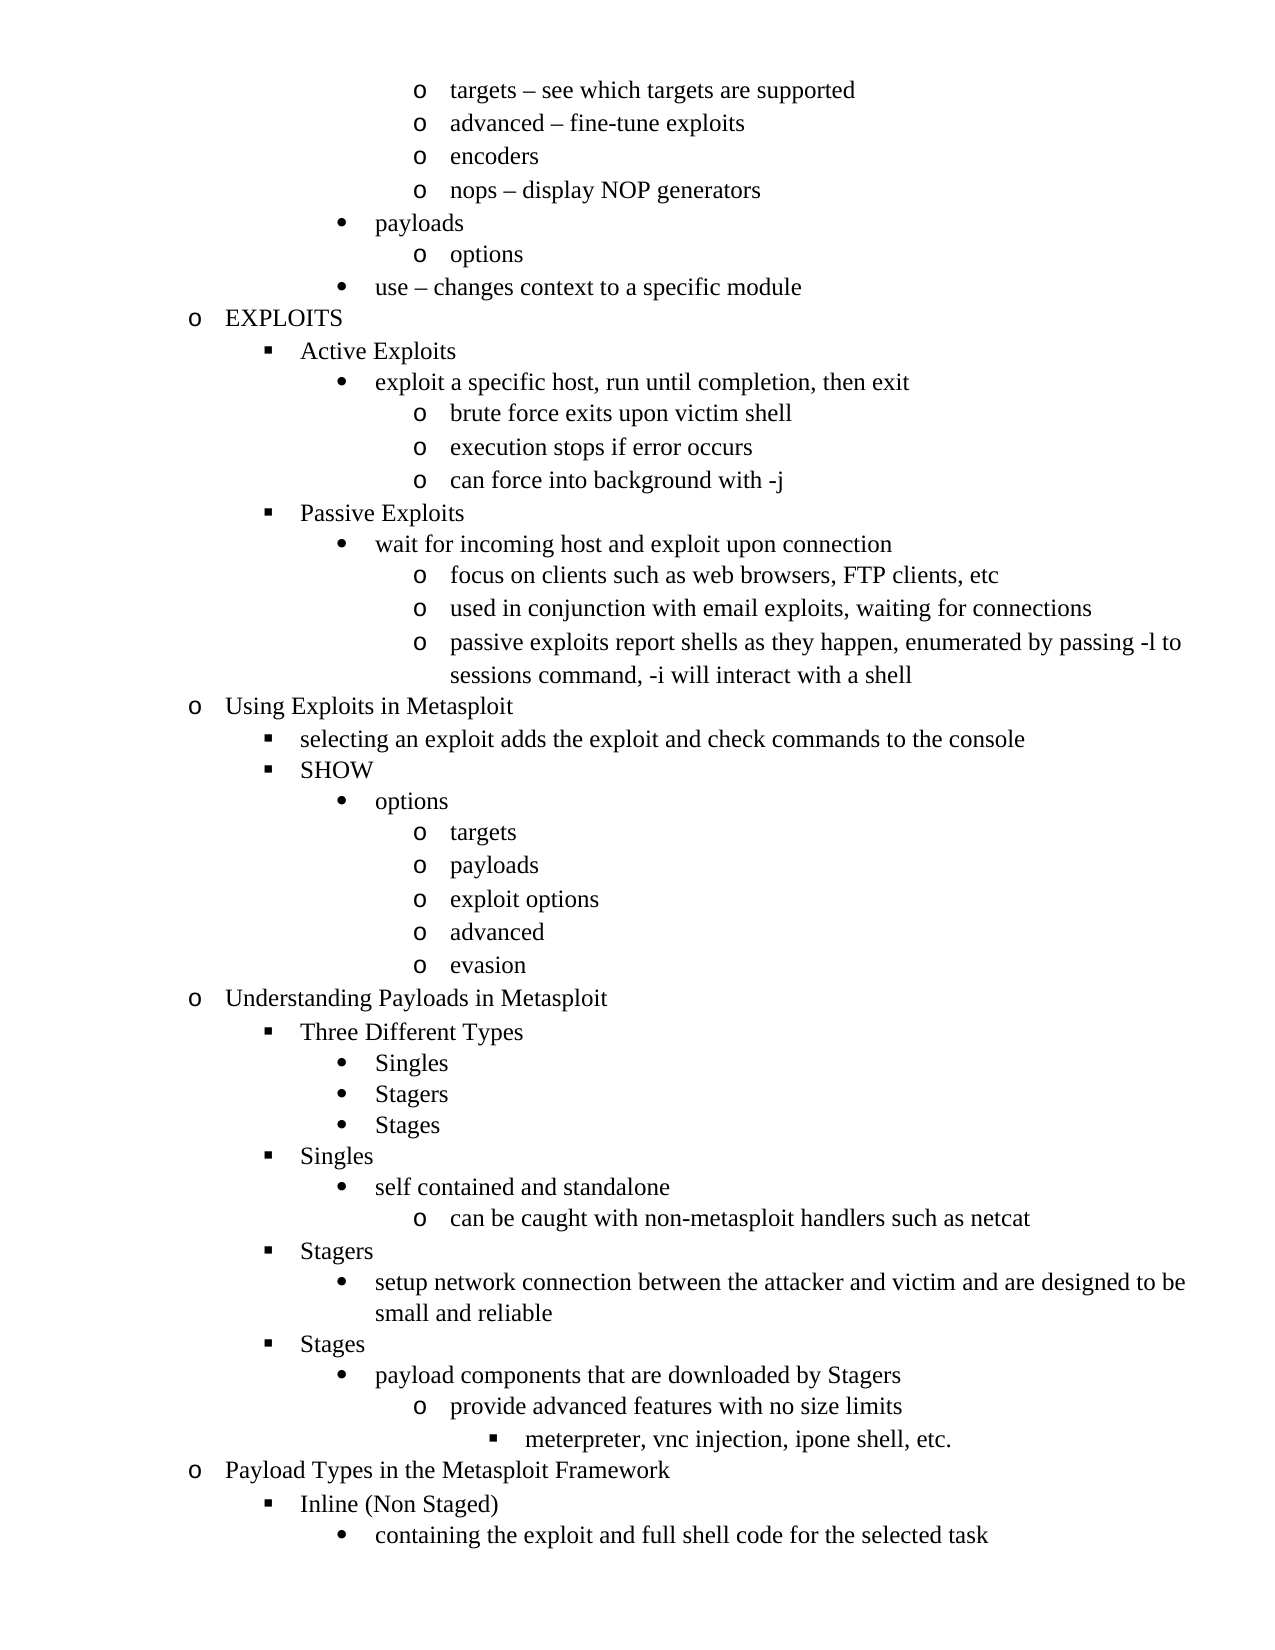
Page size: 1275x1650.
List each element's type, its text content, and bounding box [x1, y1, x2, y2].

list Passive Exploits [262, 498, 1200, 527]
list payloads [412, 851, 1200, 881]
list options [337, 786, 1200, 815]
list Singles [262, 1141, 1200, 1169]
list Inline (Non Staged) [262, 1489, 1200, 1518]
list self contained and standalone [337, 1172, 1200, 1201]
list Three Different Types [262, 1017, 1200, 1045]
list targets [412, 817, 1200, 848]
list advanced [412, 917, 1200, 948]
list selecting an exploit adds the exploit and check commands to the console [262, 724, 1200, 753]
list Stagers [337, 1079, 1200, 1107]
list containing the exploit and full shell code for the selected task [337, 1520, 1200, 1549]
list exploit options [412, 884, 1200, 914]
list evasion [412, 950, 1200, 981]
list Stages [337, 1110, 1200, 1138]
list nops – display NOP generators [412, 175, 1200, 206]
list brute force exits upon victim shell [412, 398, 1200, 429]
list provide advanced features with no size limits [412, 1391, 1200, 1422]
list can be caught with non-metasploit handlers such as netcat [412, 1203, 1200, 1234]
list payloads [337, 208, 1200, 237]
list can force into background with -j [412, 465, 1200, 496]
list options [412, 239, 1200, 270]
list Using Exploits in Metasploit [187, 691, 1200, 722]
list payload components that are downloaded by Stagers [337, 1360, 1200, 1389]
list passive exploits report shells as they happen, enumerated by passing -l to sessions command, -i will interact with a shell [412, 627, 1200, 689]
list encoders [412, 141, 1200, 172]
list Stages [262, 1329, 1200, 1358]
list Singles [337, 1048, 1200, 1076]
list Active Exploits [262, 336, 1200, 365]
list advanced – fine-tune exploits [412, 108, 1200, 139]
list Stagers [262, 1236, 1200, 1265]
list wait for incoming host and exploit upon connection [337, 529, 1200, 558]
list targets – see which targets are supported [412, 75, 1200, 106]
list meterpreter, vnc injection, ipone shell, etc. [487, 1424, 1200, 1453]
list use – changes context to a specific module [337, 272, 1200, 301]
list SHOW [262, 755, 1200, 784]
list EXPLOITS [187, 303, 1200, 334]
list used in conjunction with email exploits, waiting for connections [412, 593, 1200, 624]
list Understanding Payloads in Metasploit [187, 983, 1200, 1014]
list Payload Types in the Metasploit Framework [187, 1456, 1200, 1486]
list setup network connection between the attacker and victim and are designed to be small and reliable [337, 1267, 1200, 1327]
list exploit a specific host, run until completion, then exit [337, 367, 1200, 396]
list focus on clients such as web browsers, FTP clients, etc [412, 560, 1200, 591]
list execution stops if error occurs [412, 432, 1200, 463]
